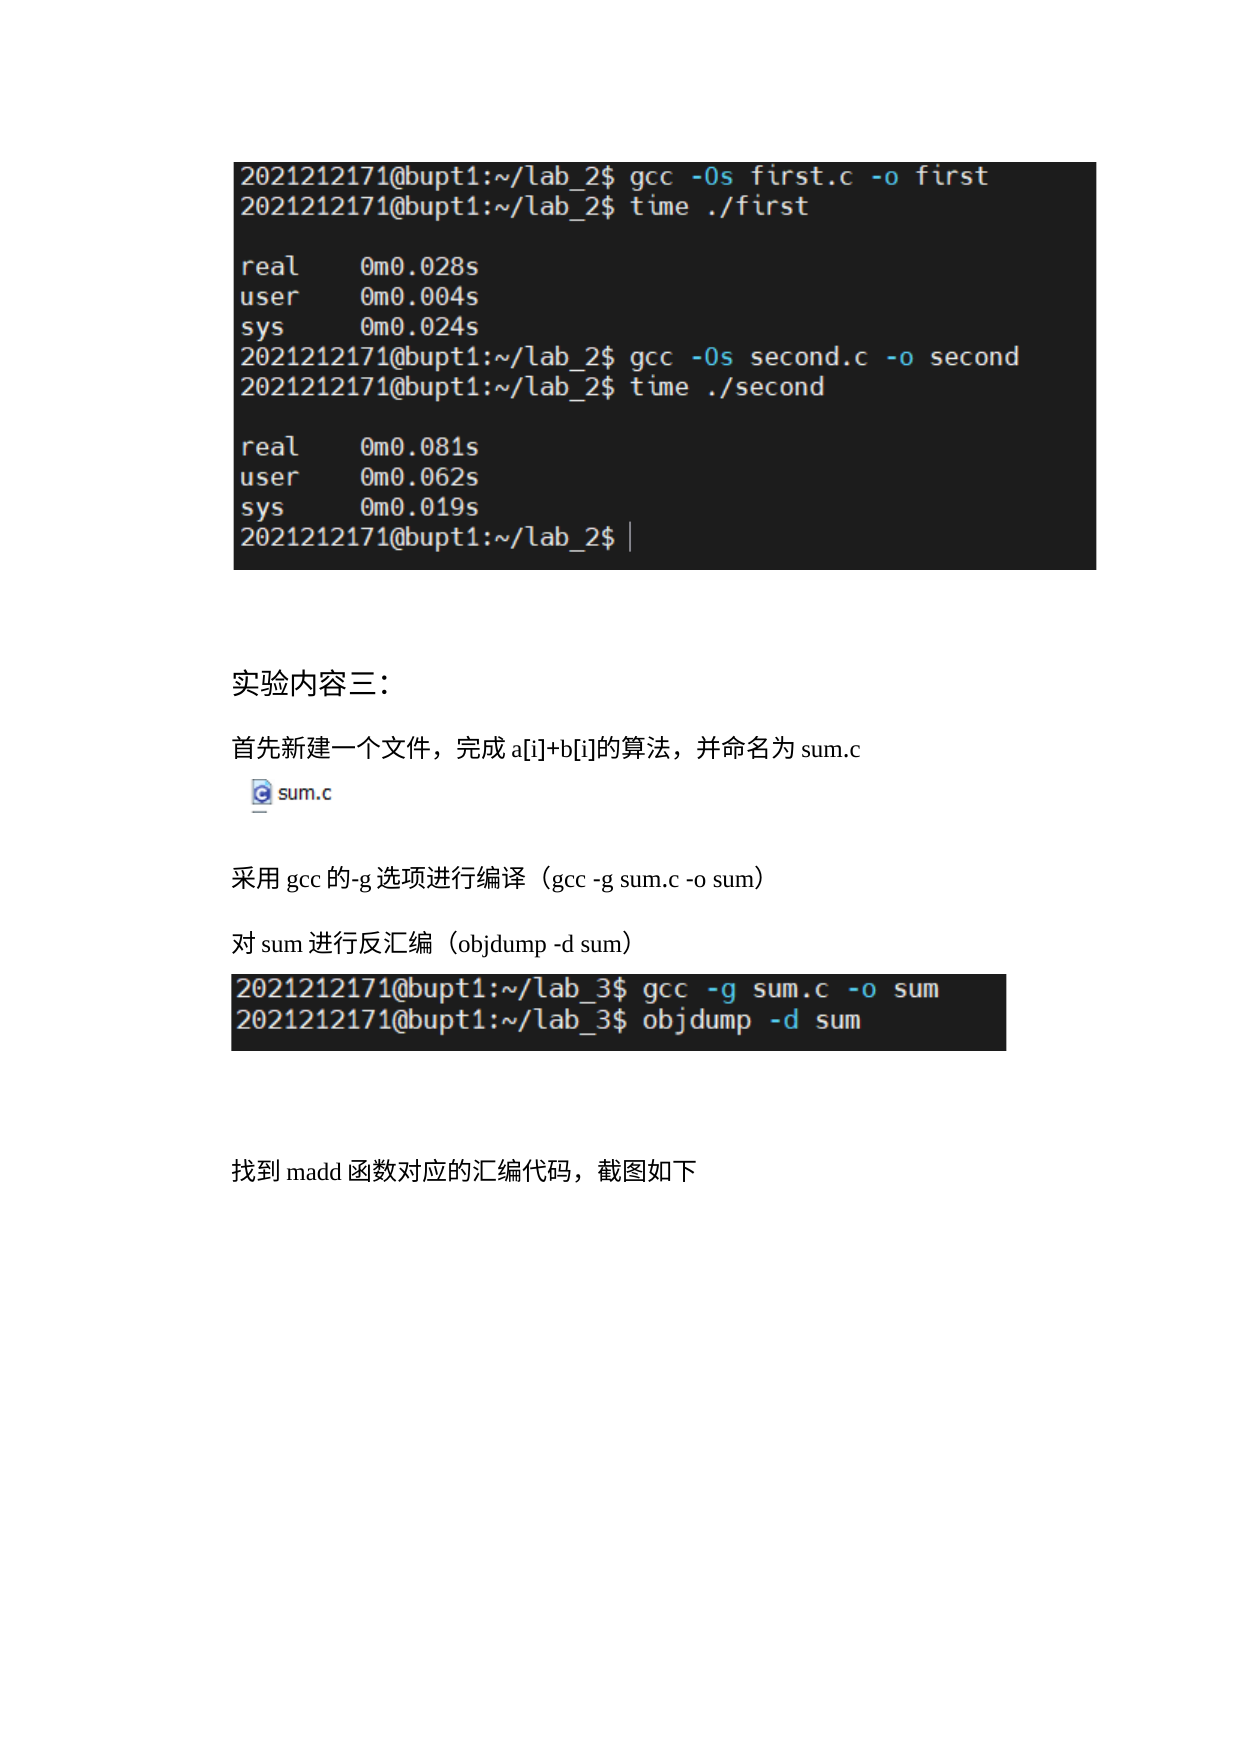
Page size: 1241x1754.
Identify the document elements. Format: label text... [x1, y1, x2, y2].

text 实验内容三： [187, 649, 1053, 714]
text 对sum进行反汇编（objdump -d sum） [187, 909, 1053, 974]
text 找到madd函数对应的汇编代码，截图如下 [187, 1137, 1053, 1202]
text 首先新建一个文件，完成a[i]+b[i]的算法，并命名为sum.c [187, 714, 1053, 779]
text 采用gcc的-g选项进行编译（gcc -g sum.c -o sum） [187, 844, 1053, 909]
picture [231, 162, 1097, 570]
picture [231, 974, 1007, 1051]
picture [231, 779, 610, 813]
